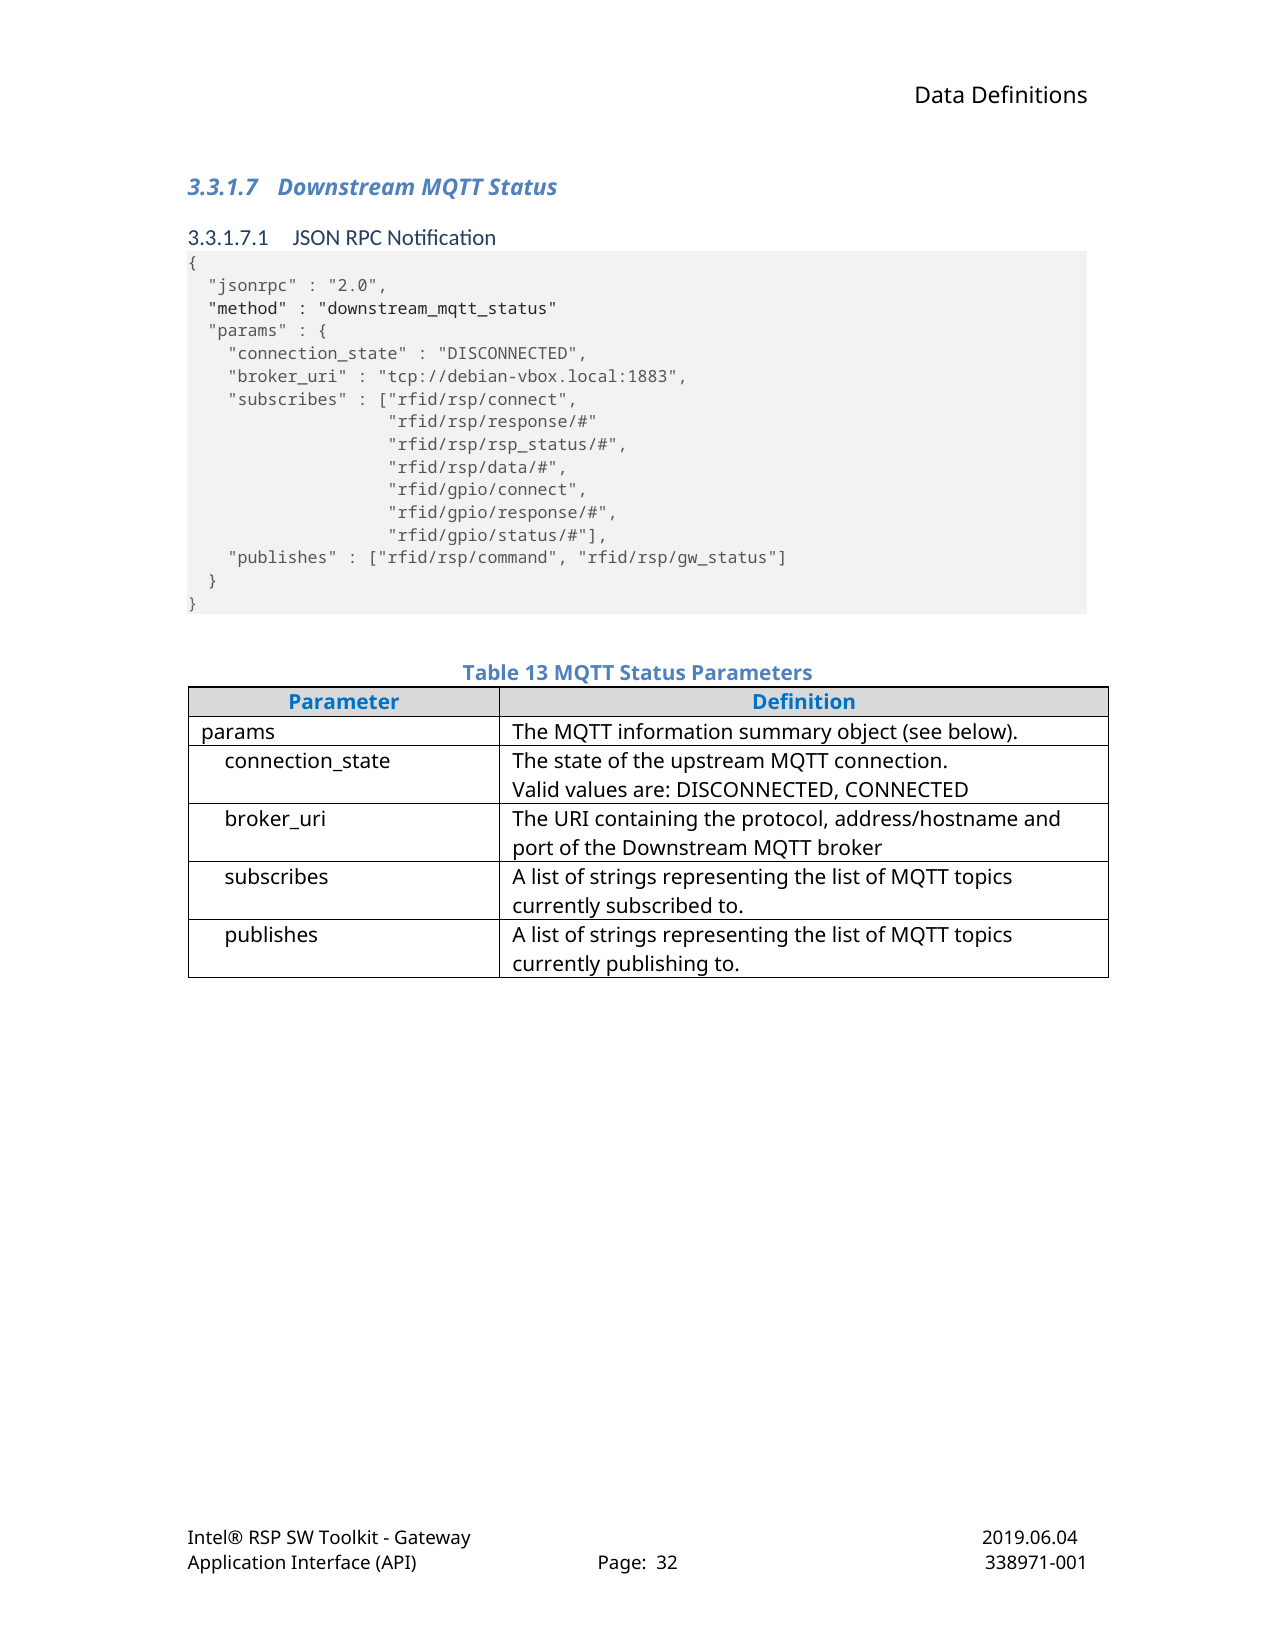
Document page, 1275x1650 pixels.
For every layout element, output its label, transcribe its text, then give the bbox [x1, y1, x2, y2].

text "params" : { [187, 319, 1087, 342]
table_cell The state of the upstream MQTT connection. Valid values are: DISCONNECTED, CONNECTED [500, 746, 1108, 803]
text "connection_state" : "DISCONNECTED", [187, 342, 1087, 364]
text "rfid/gpio/connect", [187, 478, 1087, 501]
text "rfid/gpio/response/#", [187, 501, 1087, 523]
text } [187, 569, 1087, 592]
text "rfid/rsp/data/#", [187, 455, 1087, 478]
subtitle JSON RPC Notification [187, 223, 1087, 251]
table_cell The URI containing the protocol, address/hostname and port of the Downstream MQTT broker [500, 804, 1108, 861]
text { [187, 251, 1087, 274]
text } [187, 592, 1087, 614]
table_cell A list of strings representing the list of MQTT topics currently publishing to. [500, 920, 1108, 977]
text "rfid/gpio/status/#"], [187, 523, 1087, 546]
table_header Parameter [189, 688, 499, 716]
text "rfid/rsp/response/#" [187, 410, 1087, 433]
text Table 13 MQTT Status Parameters [187, 658, 1087, 686]
table_cell params [189, 717, 499, 745]
table_cell subscribes [189, 862, 499, 919]
text "subscribes" : ["rfid/rsp/connect", [187, 387, 1087, 410]
table_cell connection_state [189, 746, 499, 803]
table_header Definition [500, 688, 1108, 716]
text "broker_uri" : "tcp://debian-vbox.local:1883", [187, 364, 1087, 387]
text "method" : "downstream_mqtt_status" [187, 296, 1087, 319]
table_cell publishes [189, 920, 499, 977]
text "publishes" : ["rfid/rsp/command", "rfid/rsp/gw_status"] [187, 546, 1087, 569]
text "rfid/rsp/rsp_status/#", [187, 433, 1087, 455]
table_cell broker_uri [189, 804, 499, 861]
text "jsonrpc" : "2.0", [187, 274, 1087, 296]
subtitle Downstream MQTT Status [187, 171, 1087, 202]
table_cell The MQTT information summary object (see below). [500, 717, 1108, 745]
table_cell A list of strings representing the list of MQTT topics currently subscribed to. [500, 862, 1108, 919]
